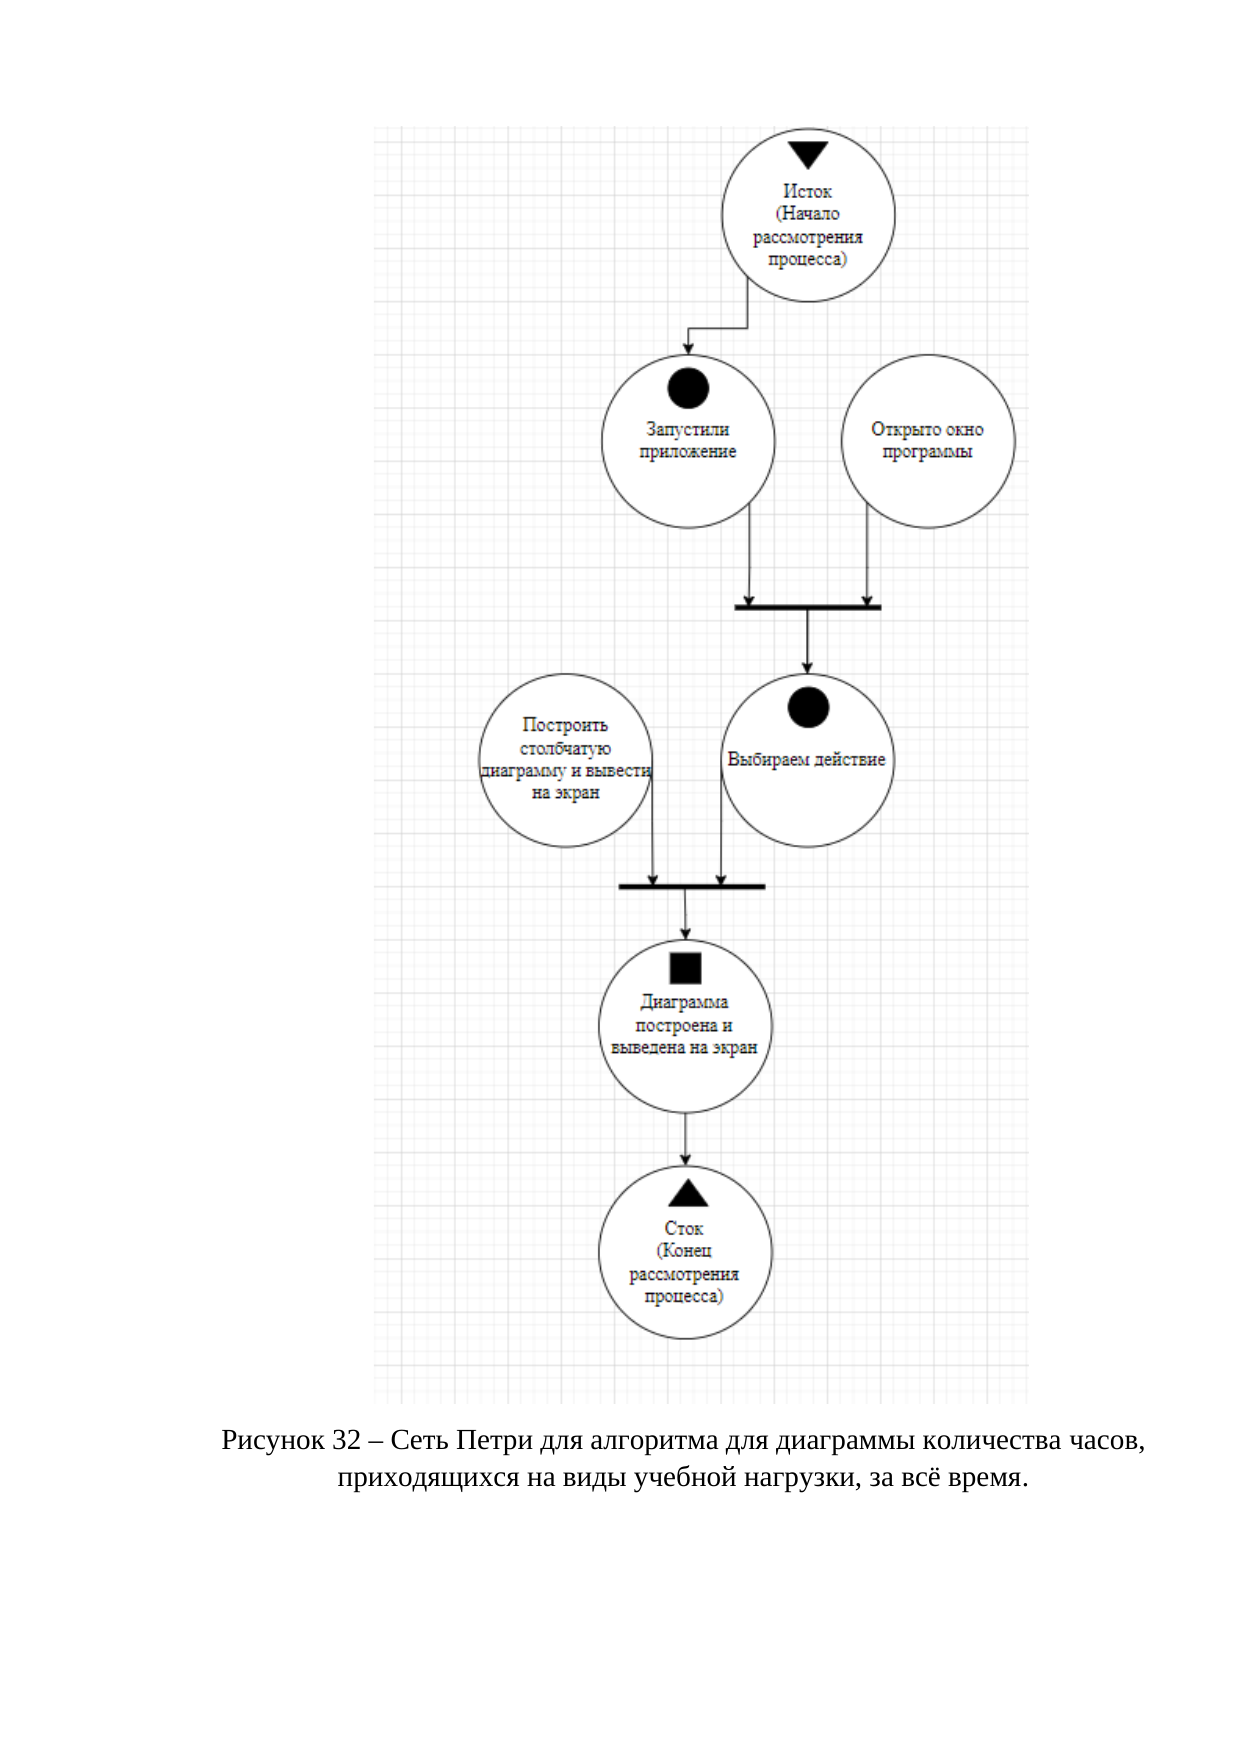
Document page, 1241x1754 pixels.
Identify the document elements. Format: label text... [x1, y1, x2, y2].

picture [373, 126, 1029, 1404]
text Рисунок 32 – Сеть Петри для алгоритма для диаграммы количества часов, приходящихся на виды учебной нагрузки, за всё время. [215, 1422, 1152, 1492]
